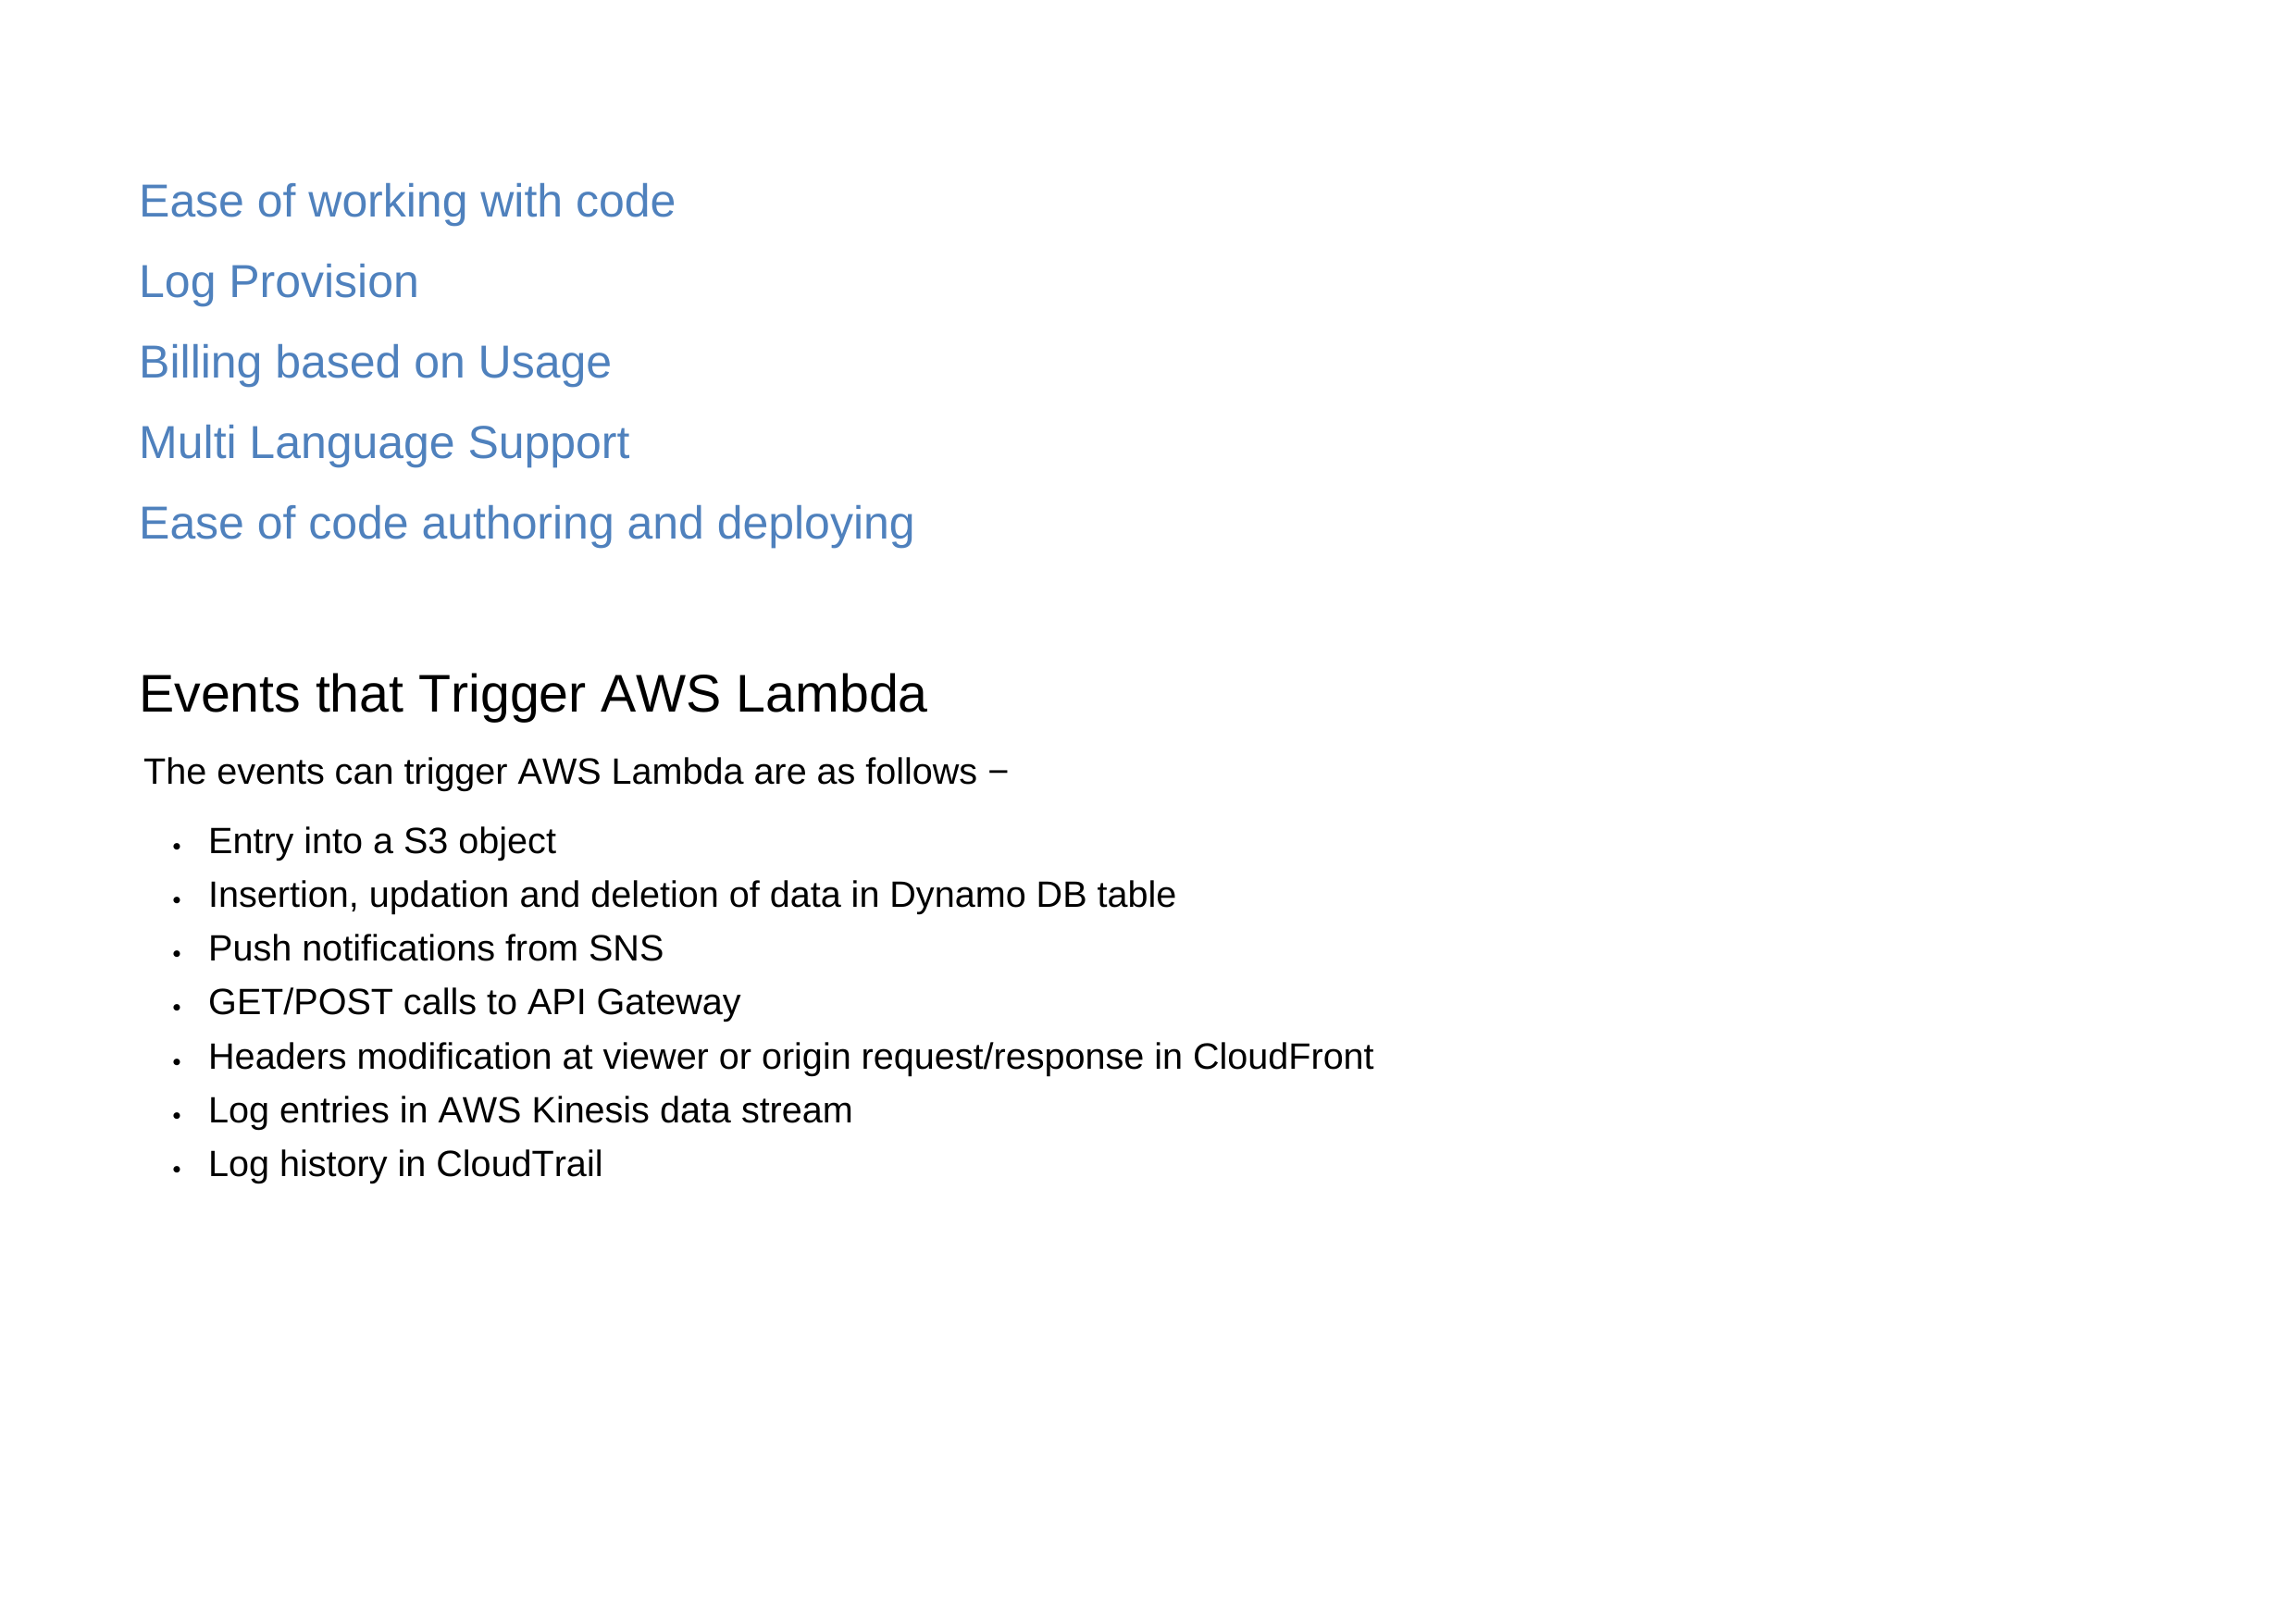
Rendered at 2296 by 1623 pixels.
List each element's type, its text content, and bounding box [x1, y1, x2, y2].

text Events that Trigger AWS Lambda [139, 662, 2156, 723]
text The events can trigger AWS Lambda are as follows − [143, 750, 2152, 792]
list Insertion, updation and deletion of data in Dynamo DB table [173, 873, 2156, 915]
list GET/POST calls to API Gateway [173, 980, 2156, 1022]
list Headers modification at viewer or origin request/response in CloudFront [173, 1035, 2156, 1076]
list Push notifications from SNS [173, 926, 2156, 969]
subtitle Multi Language Support [139, 415, 2156, 468]
list Entry into a S3 object [173, 819, 2156, 861]
subtitle Log Provision [139, 254, 2156, 307]
list Log history in CloudTrail [173, 1142, 2156, 1183]
subtitle Ease of code authoring and deploying [139, 495, 2156, 548]
list Log entries in AWS Kinesis data stream [173, 1088, 2156, 1130]
subtitle Ease of working with code [139, 173, 2156, 227]
subtitle Billing based on Usage [139, 334, 2156, 388]
